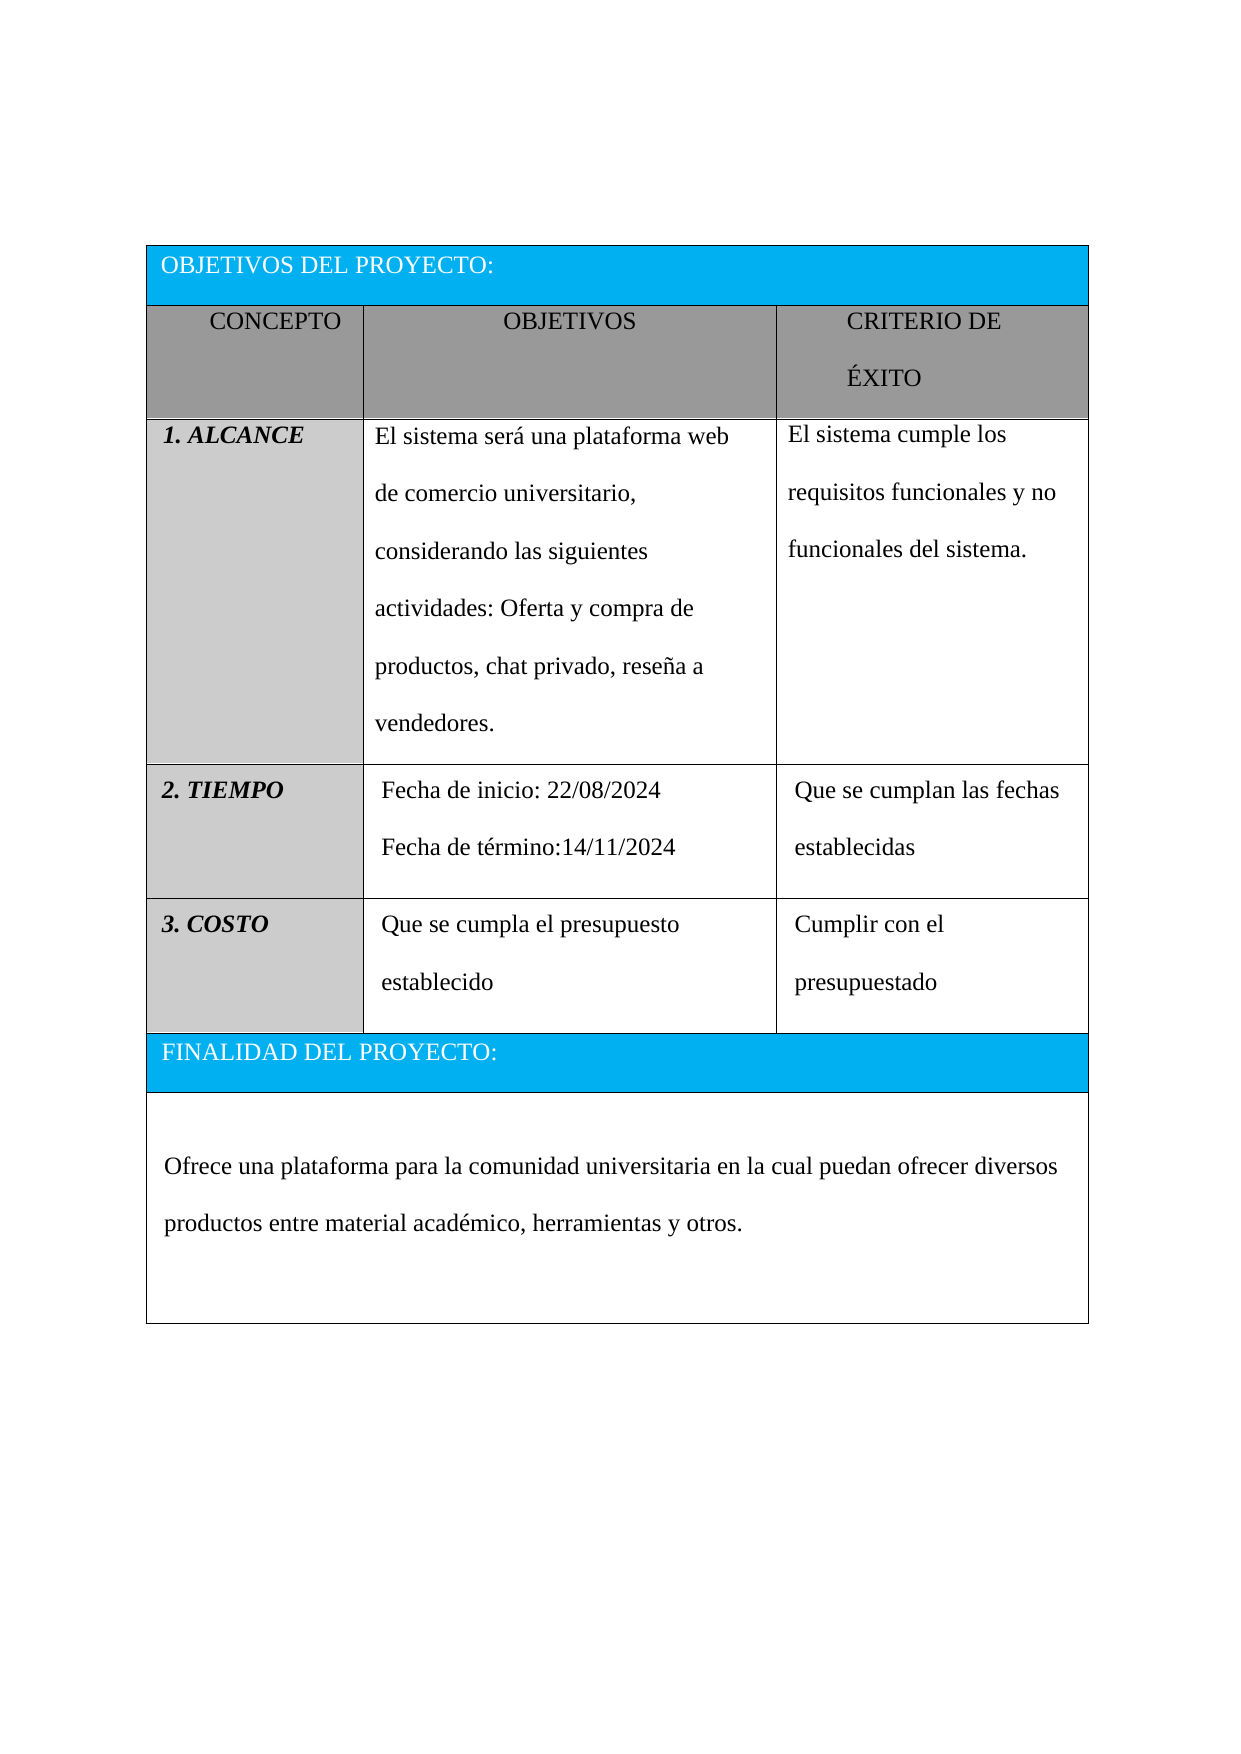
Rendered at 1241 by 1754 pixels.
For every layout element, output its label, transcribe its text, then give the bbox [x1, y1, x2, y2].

table_cell Cumplir con el presupuestado [777, 899, 1088, 1032]
table_cell 3. COSTO [147, 899, 363, 1032]
table_cell El sistema cumple los requisitos funcionales y no funcionales del sistema. [777, 420, 1088, 763]
table_cell El sistema será una plataforma web de comercio universitario, considerando las siguientes actividades: Oferta y compra de productos, chat privado, reseña a vendedores. [364, 420, 776, 763]
table_cell Ofrece una plataforma para la comunidad universitaria en la cual puedan ofrecer diversos productos entre material académico, herramientas y otros. [147, 1093, 1088, 1323]
table_cell OBJETIVOS [364, 306, 776, 418]
table_header OBJETIVOS DEL PROYECTO: [147, 246, 1088, 305]
table_cell CONCEPTO [147, 306, 363, 418]
table_cell Fecha de inicio: 22/08/2024 Fecha de término:14/11/2024 [364, 765, 776, 898]
table_cell 2. TIEMPO [147, 765, 363, 898]
table_cell 1. ALCANCE [147, 420, 363, 763]
table_cell Que se cumplan las fechas establecidas [777, 765, 1088, 898]
table_cell Que se cumpla el presupuesto establecido [364, 899, 776, 1032]
table_cell FINALIDAD DEL PROYECTO: [147, 1034, 1088, 1092]
table_cell CRITERIO DE ÉXITO [777, 306, 1088, 418]
